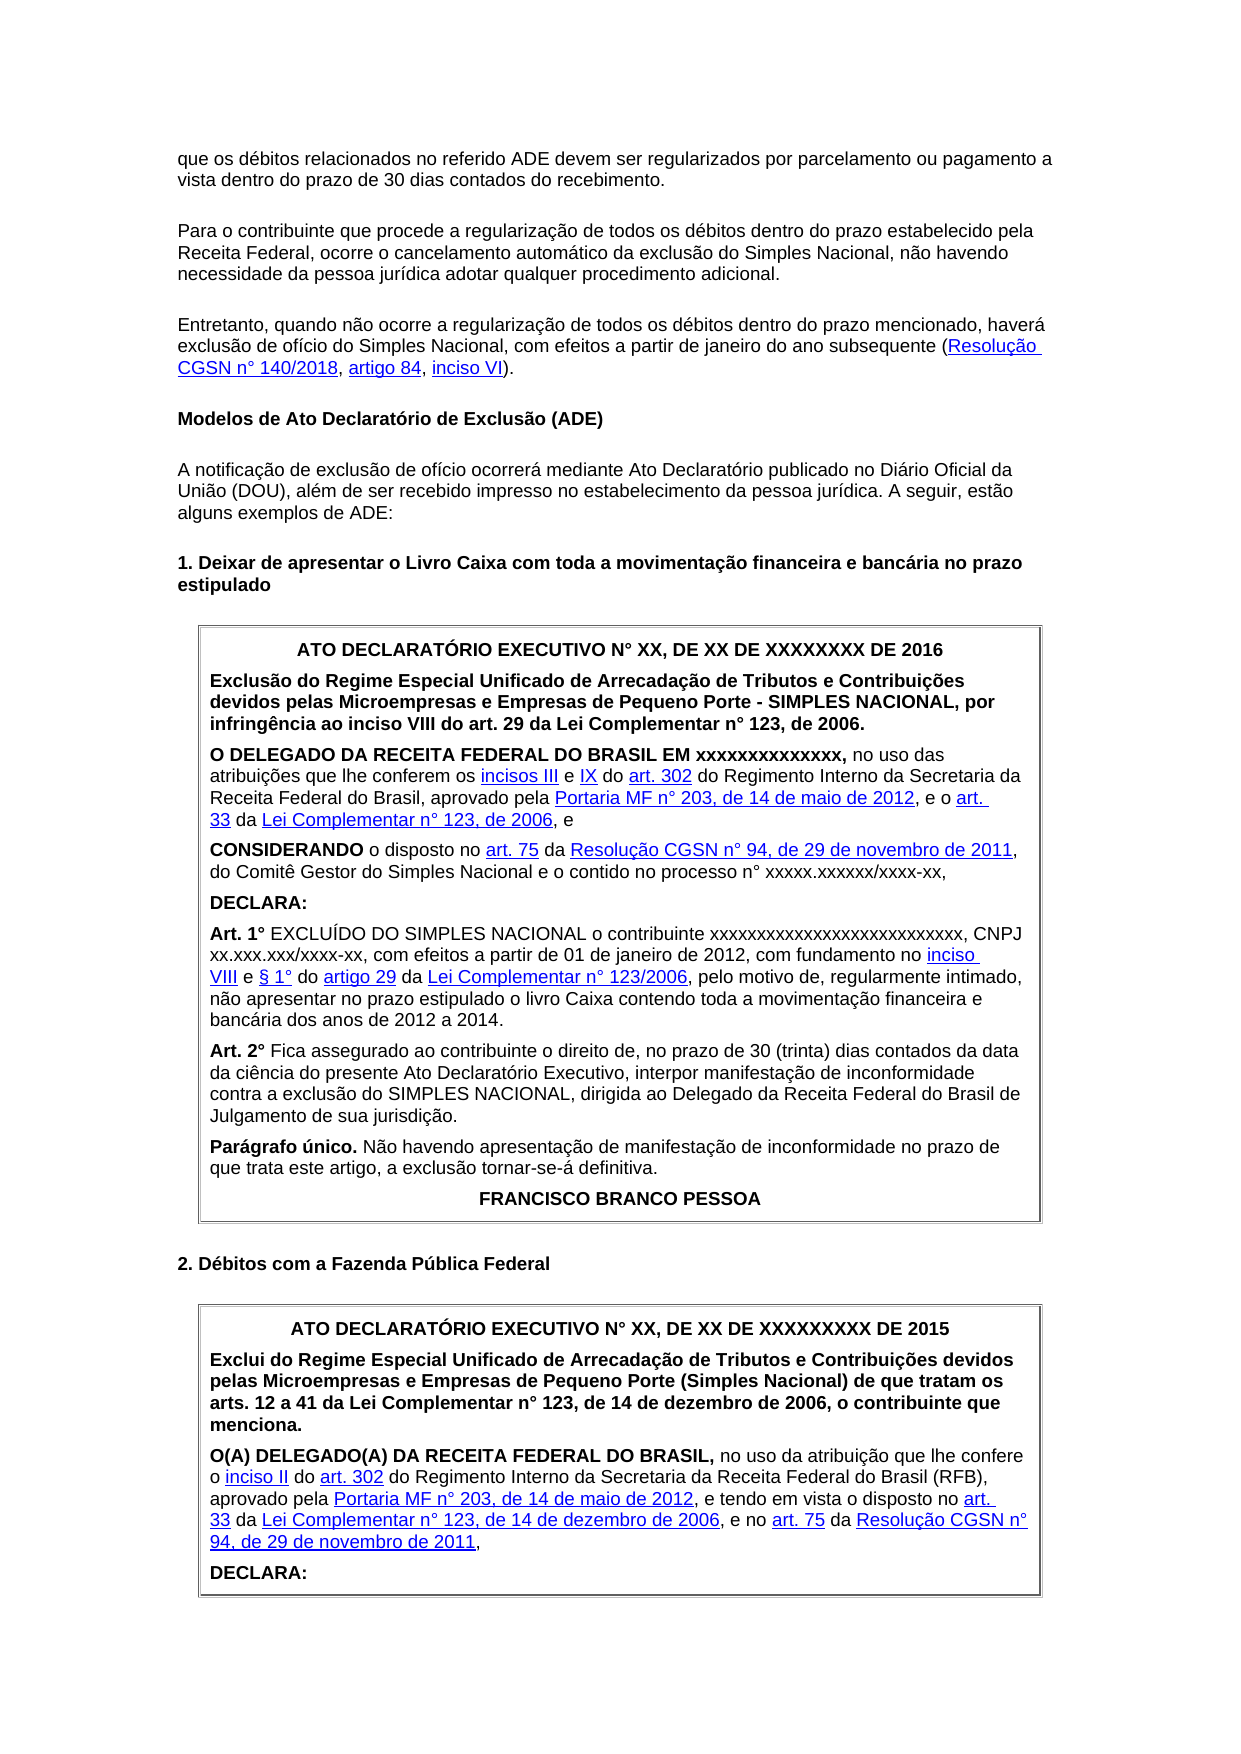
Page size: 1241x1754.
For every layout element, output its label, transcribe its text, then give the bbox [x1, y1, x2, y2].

text Modelos de Ato Declaratório de Exclusão (ADE) [177, 408, 1063, 429]
text 1. Deixar de apresentar o Livro Caixa com toda a movimentação financeira e bancária no prazo estipulado [177, 552, 1063, 595]
text Entretanto, quando não ocorre a regularização de todos os débitos dentro do prazo mencionado, haverá exclusão de ofício do Simples Nacional, com efeitos a partir de janeiro do ano subsequente (Resolução CGSN n° 140/2018, artigo 84, inciso VI). [177, 314, 1063, 378]
text Para o contribuinte que procede a regularização de todos os débitos dentro do prazo estabelecido pela Receita Federal, ocorre o cancelamento automático da exclusão do Simples Nacional, não havendo necessidade da pessoa jurídica adotar qualquer procedimento adicional. [177, 220, 1063, 284]
text 2. Débitos com a Fazenda Pública Federal [177, 1253, 1063, 1274]
table_header ATO DECLARATÓRIO EXECUTIVO N° XX, DE XX DE XXXXXXXX DE 2016 Exclusão do Regime Especial Unificado de Arrecadação de Tributos e Contribuições devidos pelas Microempresas e Empresas de Pequeno Porte - SIMPLES NACIONAL, por infringência ao inciso VIII do art. 29 da Lei Complementar n° 123, de 2006. O DELEGADO DA RECEITA FEDERAL DO BRASIL EM xxxxxxxxxxxxxx, no uso das atribuições que lhe conferem os incisos III e IX do art. 302 do Regimento Interno da Secretaria da Receita Federal do Brasil, aprovado pela Portaria MF n° 203, de 14 de maio de 2012, e o art. 33 da Lei Complementar n° 123, de 2006, e CONSIDERANDO o disposto no art. 75 da Resolução CGSN n° 94, de 29 de novembro de 2011, do Comitê Gestor do Simples Nacional e o contido no processo n° xxxxx.xxxxxx/xxxx-xx, DECLARA: Art. 1° EXCLUÍDO DO SIMPLES NACIONAL o contribuinte xxxxxxxxxxxxxxxxxxxxxxxxxxx, CNPJ xx.xxx.xxx/xxxx-xx, com efeitos a partir de 01 de janeiro de 2012, com fundamento no inciso VIII e § 1° do artigo 29 da Lei Complementar n° 123/2006, pelo motivo de, regularmente intimado, não apresentar no prazo estipulado o livro Caixa contendo toda a movimentação financeira e bancária dos anos de 2012 a 2014. Art. 2° Fica assegurado ao contribuinte o direito de, no prazo de 30 (trinta) dias contados da data da ciência do presente Ato Declaratório Executivo, interpor manifestação de inconformidade contra a exclusão do SIMPLES NACIONAL, dirigida ao Delegado da Receita Federal do Brasil de Julgamento de sua jurisdição. Parágrafo único. Não havendo apresentação de manifestação de inconformidade no prazo de que trata este artigo, a exclusão tornar-se-á definitiva. FRANCISCO BRANCO PESSOA [201, 628, 1039, 1221]
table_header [201, 1307, 1039, 1594]
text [177, 148, 1063, 191]
text A notificação de exclusão de ofício ocorrerá mediante Ato Declaratório publicado no Diário Oficial da União (DOU), além de ser recebido impresso no estabelecimento da pessoa jurídica. A seguir, estão alguns exemplos de ADE: [177, 458, 1063, 523]
